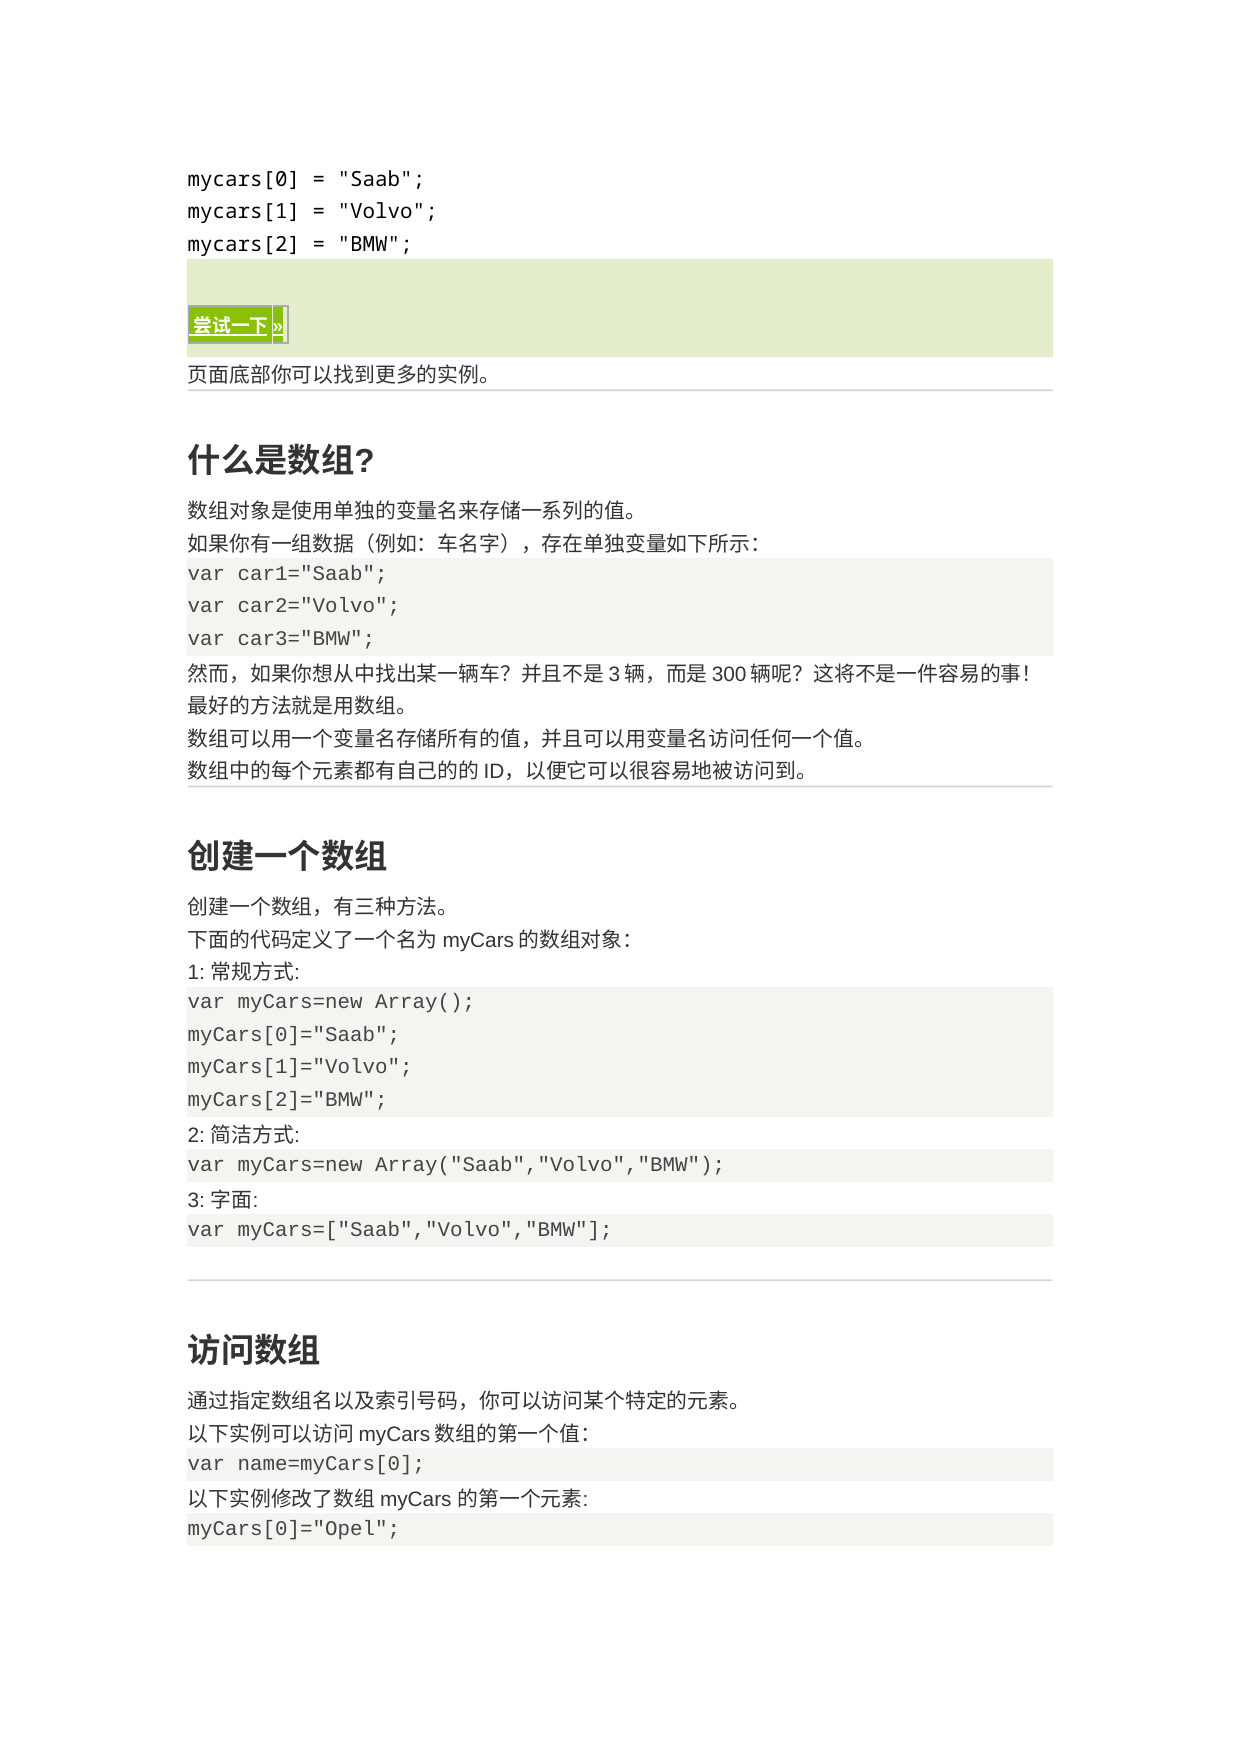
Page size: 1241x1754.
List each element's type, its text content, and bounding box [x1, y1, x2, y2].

text 尝试一下 » [187, 259, 1053, 357]
text var myCars=["Saab","Volvo","BMW"]; [187, 1214, 1053, 1247]
subtitle 创建一个数组 [187, 821, 1053, 886]
text 最好的方法就是用数组。 [187, 688, 1053, 721]
text 下面的代码定义了一个名为 myCars的数组对象： [187, 922, 1053, 954]
text var car1="Saab"; var car2="Volvo"; var car3="BMW"; [187, 558, 1053, 656]
subtitle 什么是数组? [187, 425, 1053, 490]
text 以下实例可以访问myCars数组的第一个值： [187, 1416, 1053, 1448]
text 然而，如果你想从中找出某一辆车？并且不是3辆，而是300辆呢？这将不是一件容易的事！ [187, 656, 1053, 688]
text 以下实例修改了数组 myCars 的第一个元素: [187, 1481, 1053, 1513]
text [187, 162, 1053, 259]
text 通过指定数组名以及索引号码，你可以访问某个特定的元素。 [187, 1383, 1053, 1416]
text 创建一个数组，有三种方法。 [187, 889, 1053, 922]
text 页面底部你可以找到更多的实例。 [187, 357, 1053, 389]
text myCars[0]="Opel"; [187, 1513, 1053, 1546]
text 1: 常规方式: [187, 954, 1053, 987]
text 数组中的每个元素都有自己的的ID，以便它可以很容易地被访问到。 [187, 753, 1053, 785]
text var myCars=new Array(); myCars[0]="Saab"; myCars[1]="Volvo"; myCars[2]="BMW"; [187, 987, 1053, 1117]
text var name=myCars[0]; [187, 1448, 1053, 1481]
text 数组可以用一个变量名存储所有的值，并且可以用变量名访问任何一个值。 [187, 721, 1053, 753]
text 数组对象是使用单独的变量名来存储一系列的值。 [187, 493, 1053, 526]
text 2: 简洁方式: [187, 1117, 1053, 1149]
subtitle 访问数组 [187, 1315, 1053, 1380]
text 3: 字面: [187, 1182, 1053, 1214]
text 如果你有一组数据（例如：车名字），存在单独变量如下所示： [187, 526, 1053, 558]
text var myCars=new Array("Saab","Volvo","BMW"); [187, 1149, 1053, 1182]
